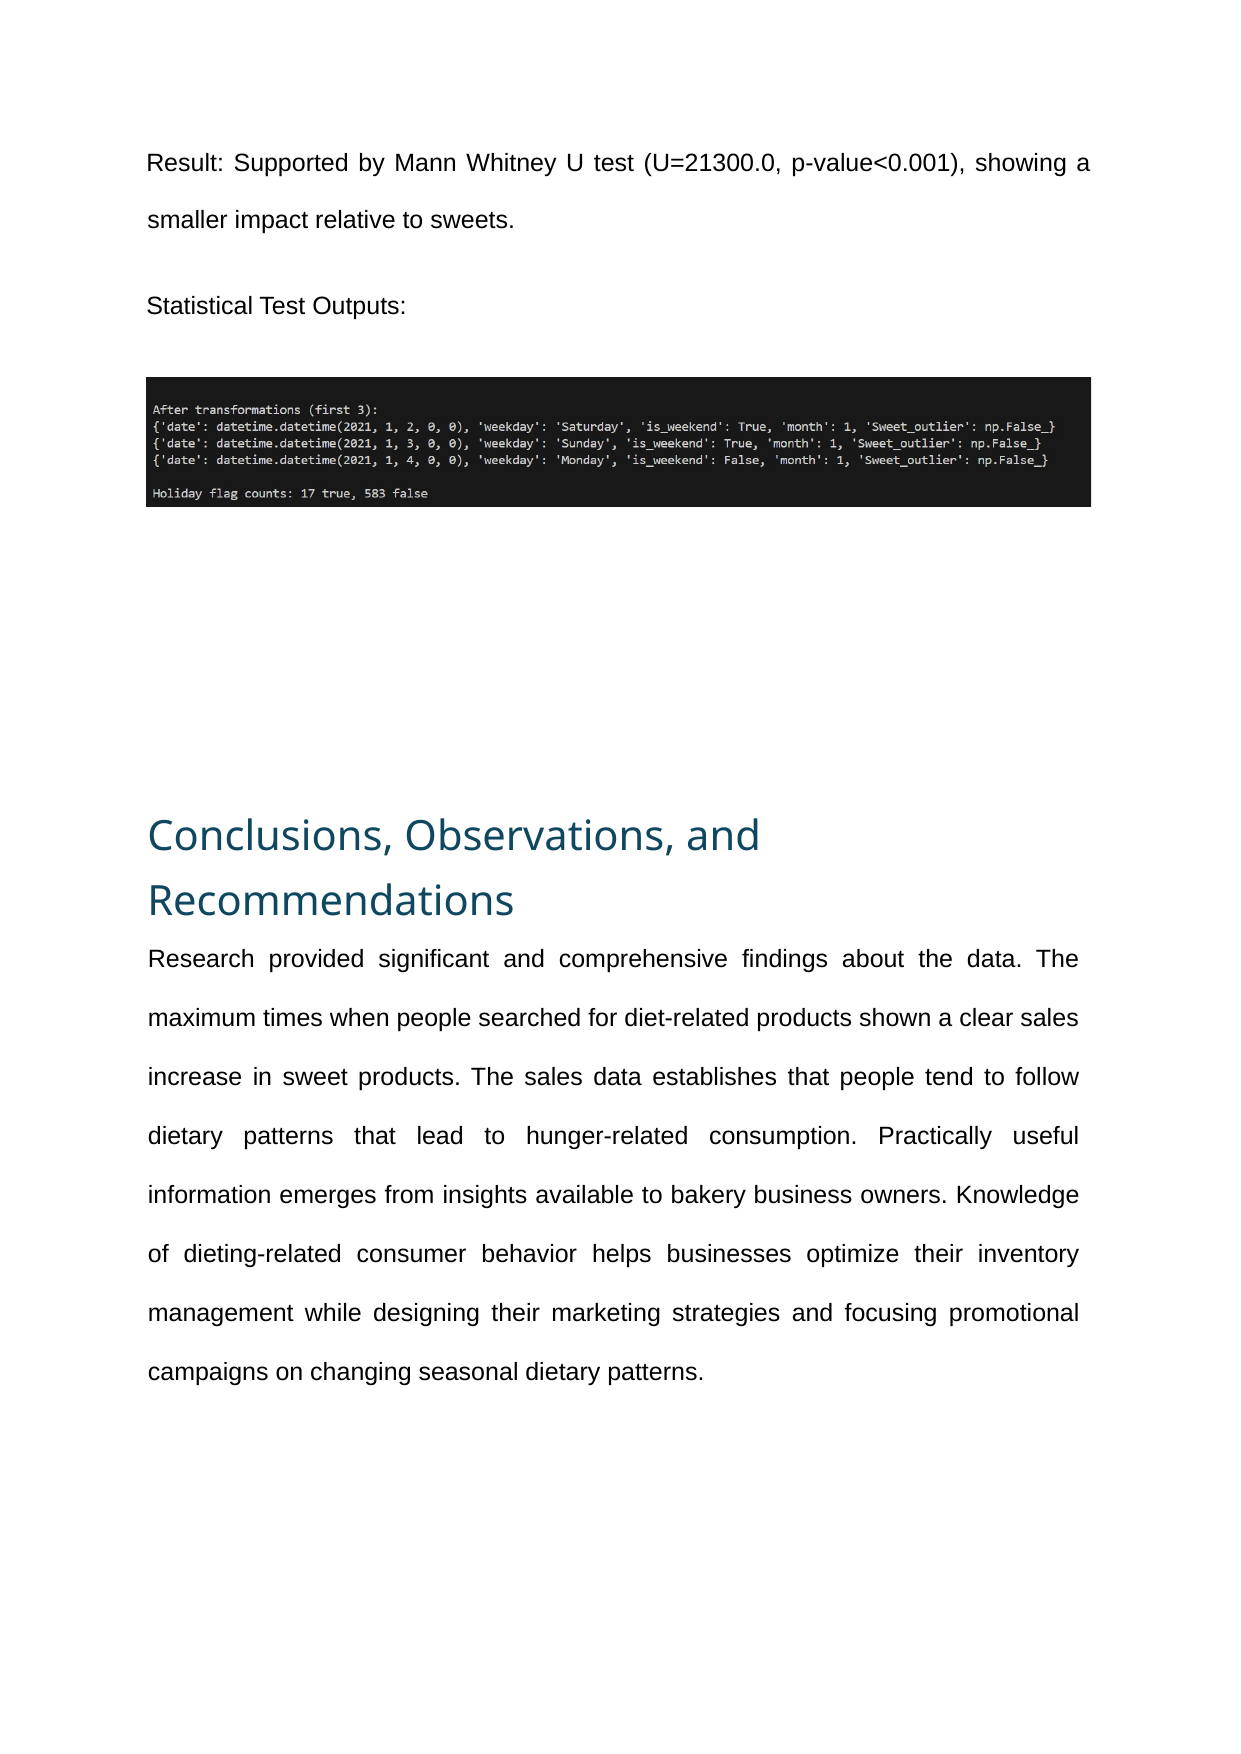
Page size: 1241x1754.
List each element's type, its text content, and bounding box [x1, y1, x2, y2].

text Research provided significant and comprehensive findings about the data. The maximum times when people searched for diet-related products shown a clear sales increase in sweet products. The sales data establishes that people tend to follow dietary patterns that lead to hunger-related consumption. Practically useful information emerges from insights available to bakery business owners. Knowledge of dieting-related consumer behavior helps businesses optimize their inventory management while designing their marketing strategies and focusing promotional campaigns on changing seasonal dietary patterns. [148, 944, 1081, 1385]
text Statistical Test Outputs: [146, 291, 1093, 319]
subtitle Conclusions, Observations, and Recommendations [147, 806, 1093, 928]
picture [146, 377, 1092, 507]
text Result: Supported by Mann Whitney U test (U=21300.0, p-value<0.001), showing a smaller impact relative to sweets. [146, 148, 1093, 234]
